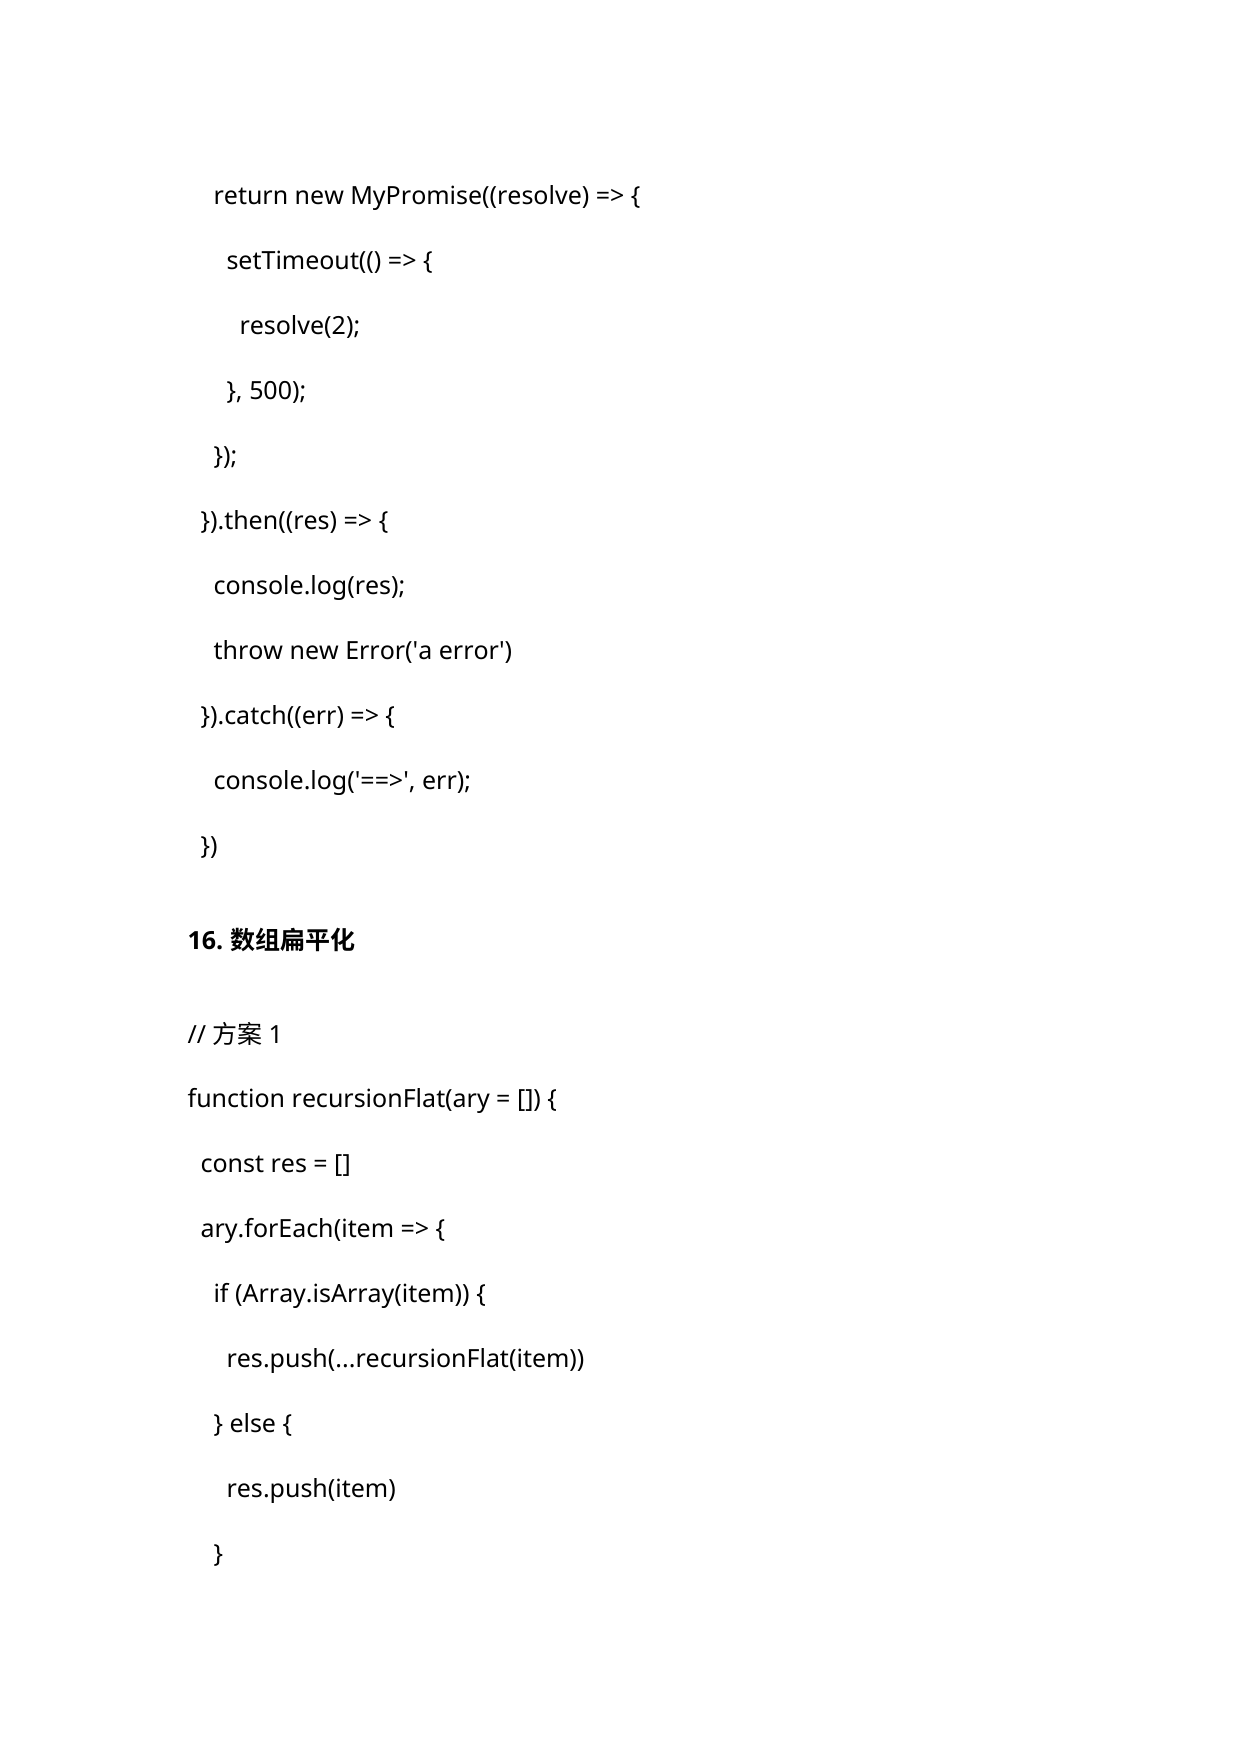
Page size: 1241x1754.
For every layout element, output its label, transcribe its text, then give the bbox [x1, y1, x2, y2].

text }); [187, 422, 1053, 487]
text setTimeout(() => { [187, 227, 1053, 292]
text }) [187, 812, 1053, 877]
text } [187, 1520, 1053, 1585]
text // 方案 1 [187, 1000, 1053, 1065]
text function recursionFlat(ary = []) { [187, 1065, 1053, 1130]
text console.log('==>', err); [187, 747, 1053, 812]
text }).catch((err) => { [187, 682, 1053, 747]
text if (Array.isArray(item)) { [187, 1260, 1053, 1325]
text } else { [187, 1390, 1053, 1455]
text return new MyPromise((resolve) => { [187, 162, 1053, 227]
text console.log(res); [187, 552, 1053, 617]
text res.push(item) [187, 1455, 1053, 1520]
text res.push(...recursionFlat(item)) [187, 1325, 1053, 1390]
text }).then((res) => { [187, 487, 1053, 552]
text const res = [] [187, 1130, 1053, 1195]
text 16. 数组扁平化 [187, 906, 1053, 971]
text ary.forEach(item => { [187, 1195, 1053, 1260]
text throw new Error('a error') [187, 617, 1053, 682]
text }, 500); [187, 357, 1053, 422]
text resolve(2); [187, 292, 1053, 357]
